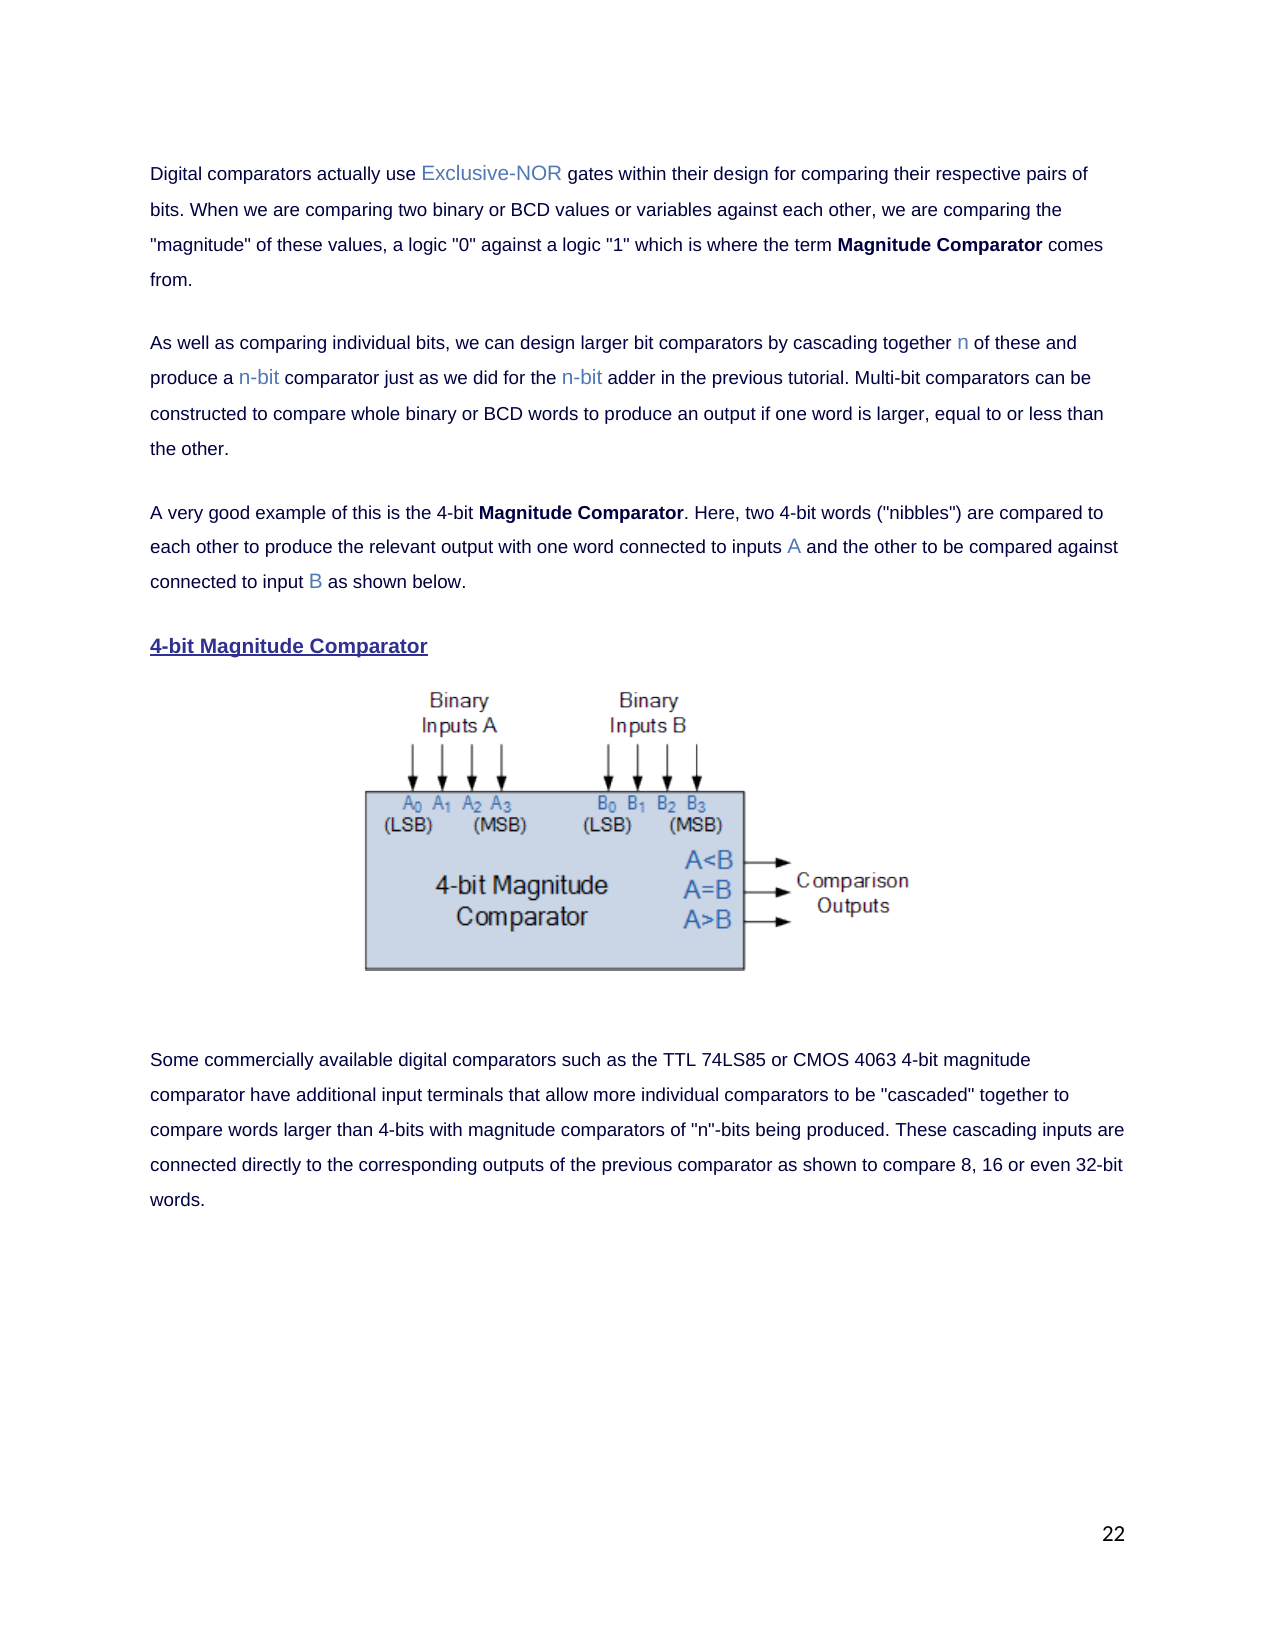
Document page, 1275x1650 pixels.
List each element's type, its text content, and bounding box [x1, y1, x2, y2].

picture [364, 686, 911, 971]
text 4-bit Magnitude Comparator [150, 622, 1125, 657]
text Some commercially available digital comparators such as the TTL 74LS85 or CMOS 4063 4-bit magnitude comparator have additional input terminals that allow more individual comparators to be "cascaded" together to compare words larger than 4-bits with magnitude comparators of "n"-bits being produced. These cascading inputs are connected directly to the corresponding outputs of the previous comparator as shown to compare 8, 16 or even 32-bit words. [150, 1000, 1125, 1210]
text A very good example of this is the 4-bit Magnitude Comparator. Here, two 4-bit words ("nibbles") are compared to each other to produce the relevant output with one word connected to inputs A and the other to be compared against connected to input B as shown below. [150, 488, 1125, 593]
text As well as comparing individual bits, we can design larger bit comparators by cascading together n of these and produce a n-bit comparator just as we did for the n-bit adder in the previous tutorial. Multi-bit comparators can be constructed to compare whole binary or BCD words to produce an output if one word is larger, equal to or less than the other. [150, 319, 1125, 459]
text Digital comparators actually use Exclusive-NOR gates within their design for comparing their respective pairs of bits. When we are comparing two binary or BCD values or variables against each other, we are comparing the "magnitude" of these values, a logic "0" against a logic "1" which is where the term Magnitude Comparator comes from. [150, 150, 1125, 290]
